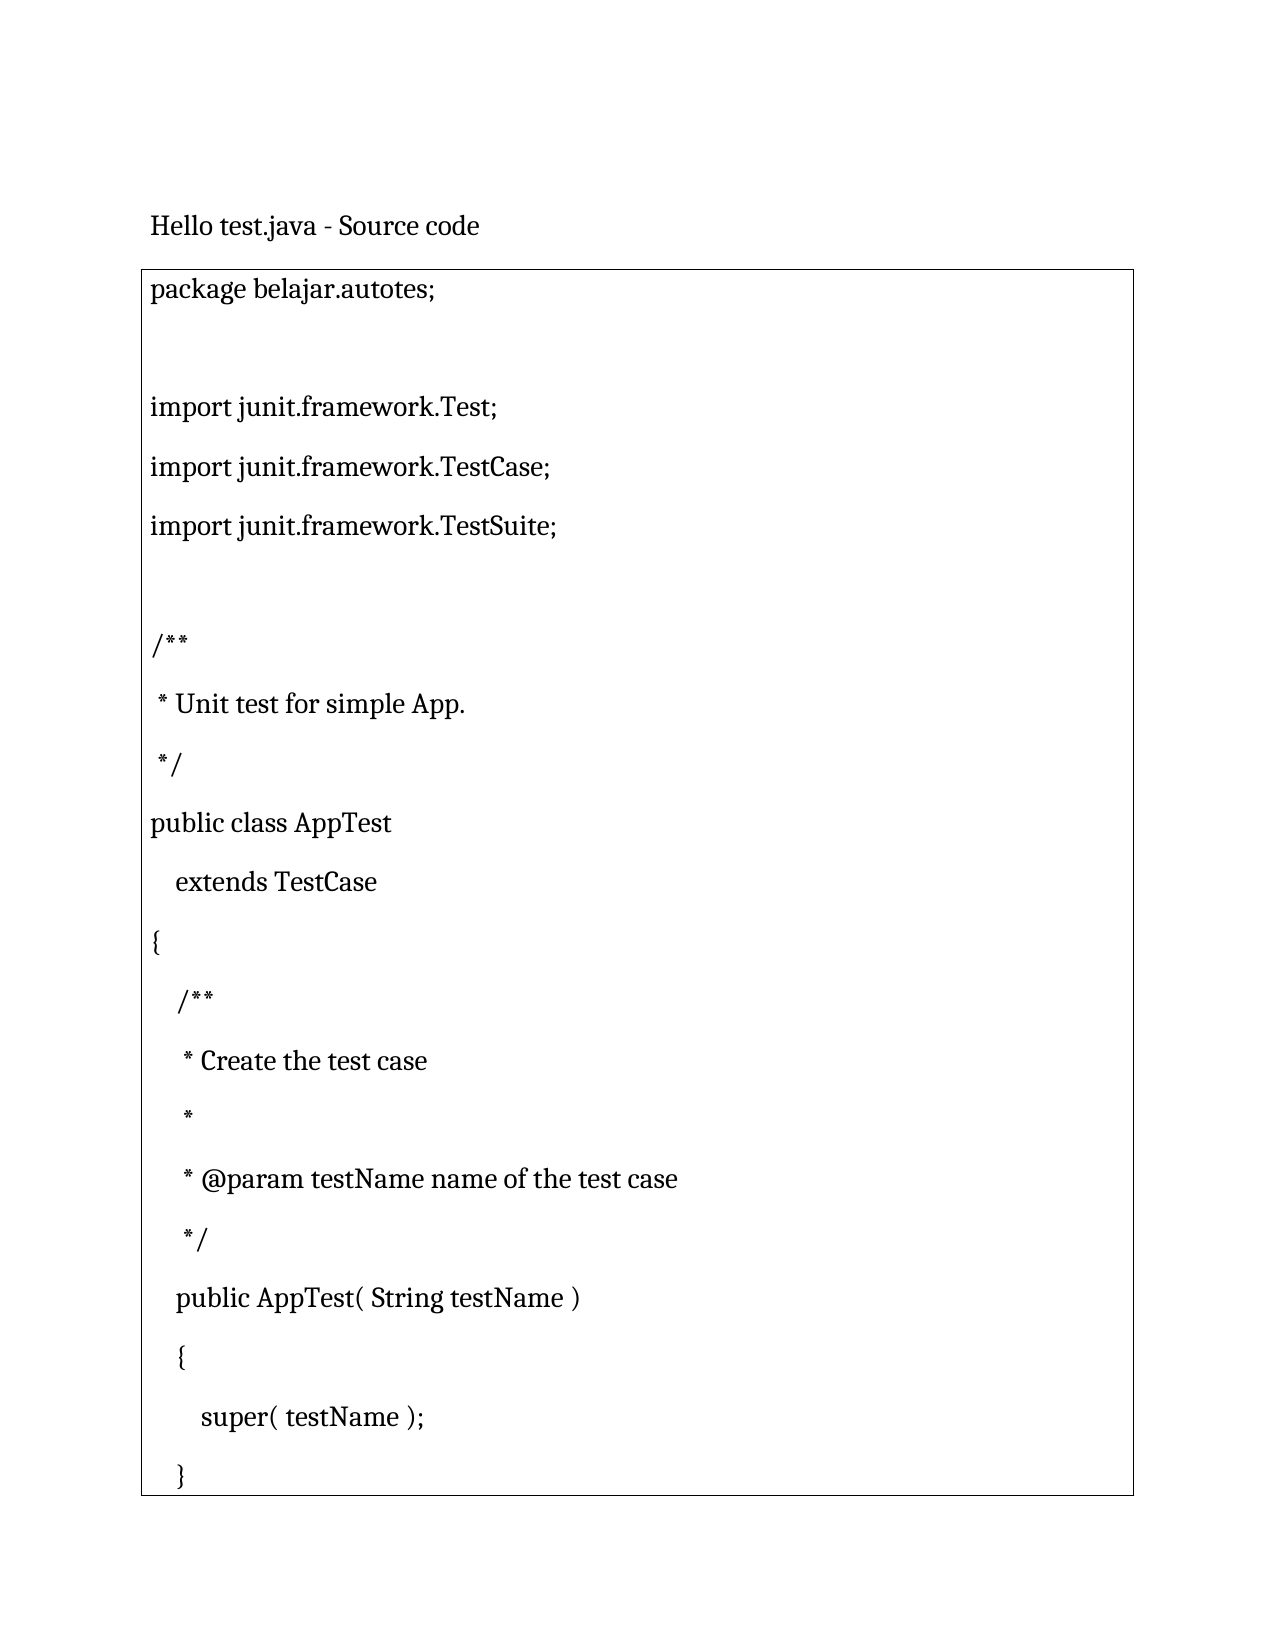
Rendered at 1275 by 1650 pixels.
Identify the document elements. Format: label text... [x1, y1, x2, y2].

text public AppTest( String testName ) [142, 1278, 1133, 1315]
text */ [142, 744, 1133, 780]
text import junit.framework.TestCase; [142, 447, 1133, 483]
text package belajar.autotes; [142, 270, 1133, 305]
text import junit.framework.Test; [142, 387, 1133, 424]
text * Unit test for simple App. [142, 684, 1133, 721]
text } [142, 1456, 1133, 1495]
text { [142, 1337, 1133, 1374]
text * @param testName name of the test case [142, 1159, 1133, 1196]
text * [142, 1100, 1133, 1137]
text public class AppTest [142, 803, 1133, 840]
text extends TestCase [142, 862, 1133, 899]
text /** [142, 981, 1133, 1018]
text */ [142, 1219, 1133, 1255]
text Hello test.java - Source code [150, 209, 1125, 243]
text { [142, 922, 1133, 958]
text * Create the test case [142, 1041, 1133, 1077]
text import junit.framework.TestSuite; [142, 506, 1133, 543]
text super( testName ); [142, 1397, 1133, 1433]
text /** [142, 625, 1133, 662]
